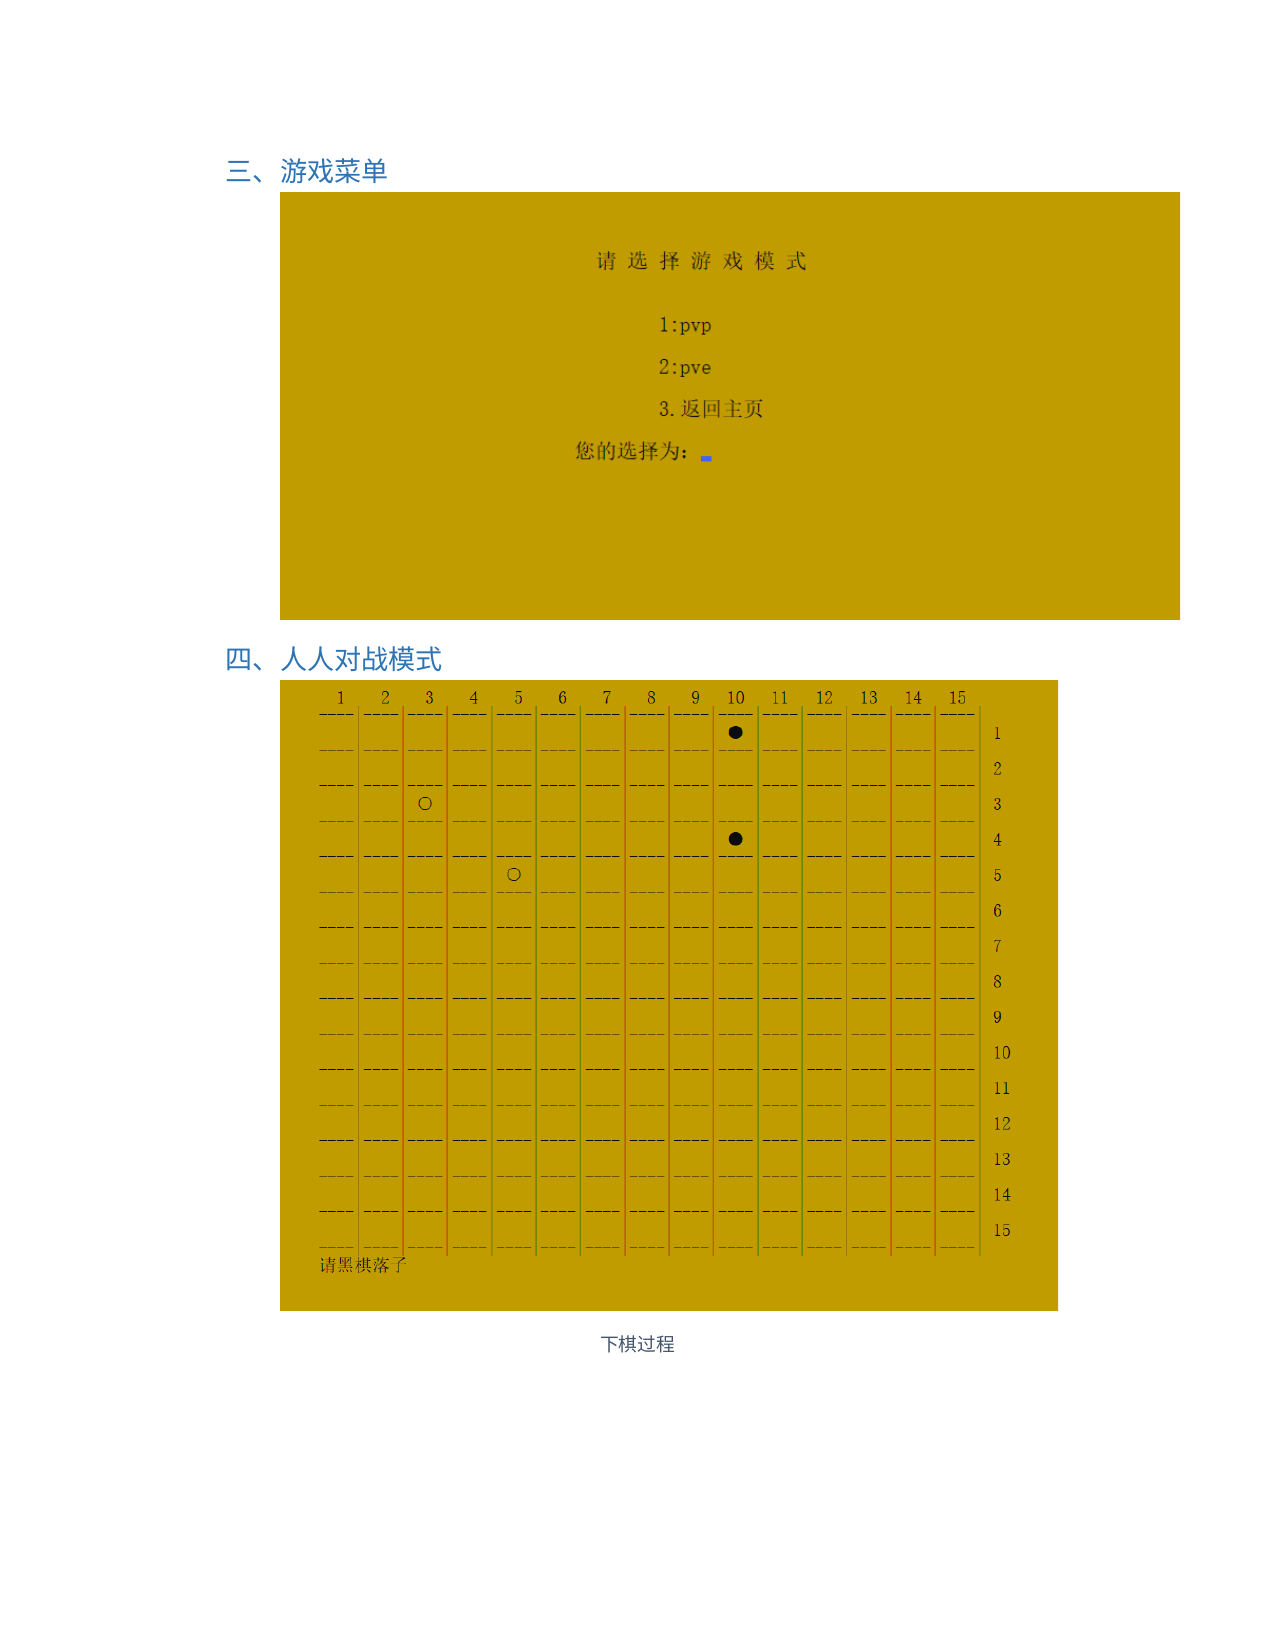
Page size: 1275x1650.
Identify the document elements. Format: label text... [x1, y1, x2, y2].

subtitle 游戏菜单 [225, 150, 1087, 189]
picture [280, 680, 1059, 1311]
text 下棋过程 [187, 1329, 1087, 1357]
picture [280, 192, 1180, 620]
subtitle 人人对战模式 [225, 638, 1087, 677]
